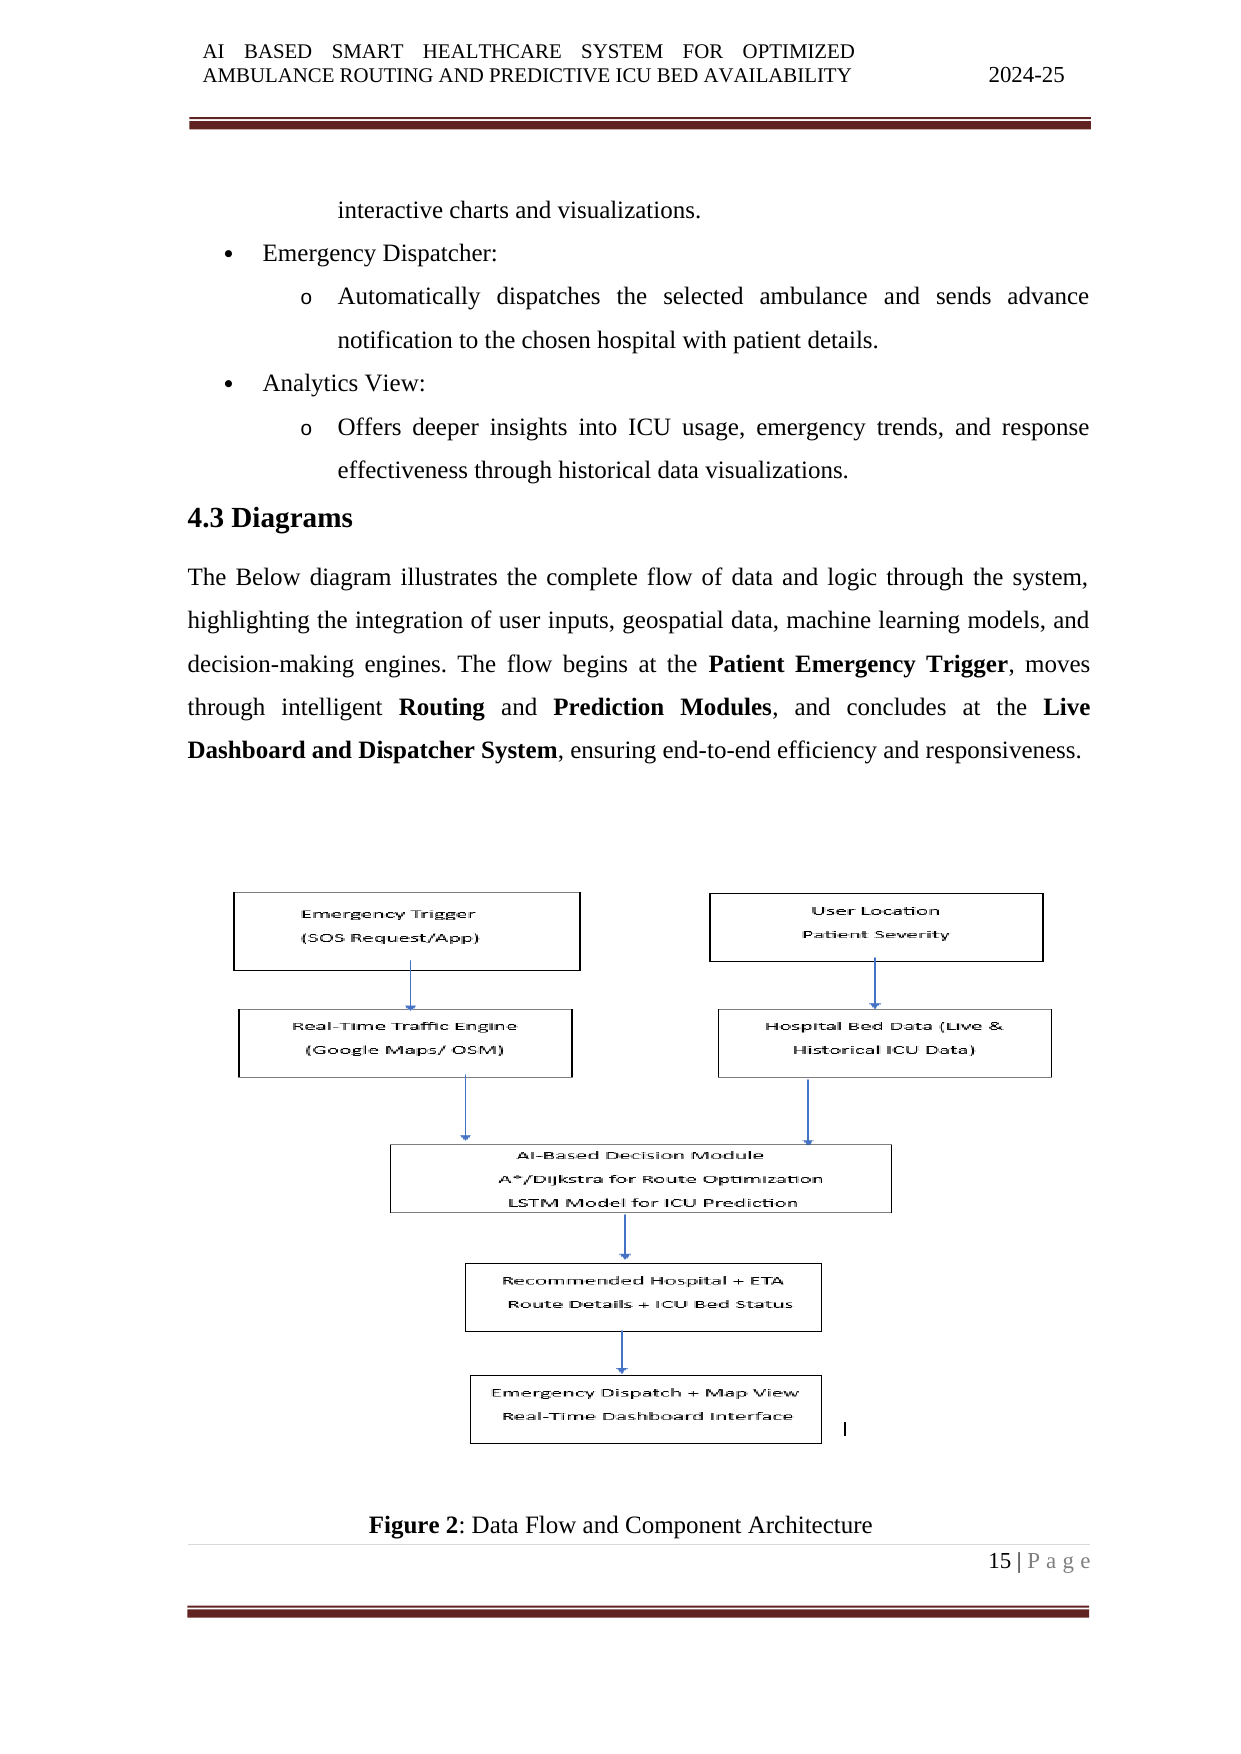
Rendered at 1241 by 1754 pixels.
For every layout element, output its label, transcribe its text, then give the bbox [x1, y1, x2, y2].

subtitle Emergency Dispatcher: [225, 238, 1090, 267]
subtitle Analytics View: [225, 368, 1090, 397]
subtitle 4.3 Diagrams [187, 500, 1090, 533]
picture [187, 879, 1091, 1469]
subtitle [300, 195, 1090, 224]
text Figure 2: Data Flow and Component Architecture [187, 1511, 1090, 1539]
subtitle Automatically dispatches the selected ambulance and sends advance notification to the chosen hospital with patient details. [300, 281, 1090, 354]
text The Below diagram illustrates the complete flow of data and logic through the system, highlighting the integration of user inputs, geospatial data, machine learning models, and decision-making engines. The flow begins at the Patient Emergency Trigger, moves through intelligent Routing and Prediction Modules, and concludes at the Live Dashboard and Dispatcher System, ensuring end-to-end efficiency and responsiveness. [187, 562, 1090, 764]
subtitle Offers deeper insights into ICU usage, emergency trends, and response effectiveness through historical data visualizations. [300, 412, 1090, 484]
